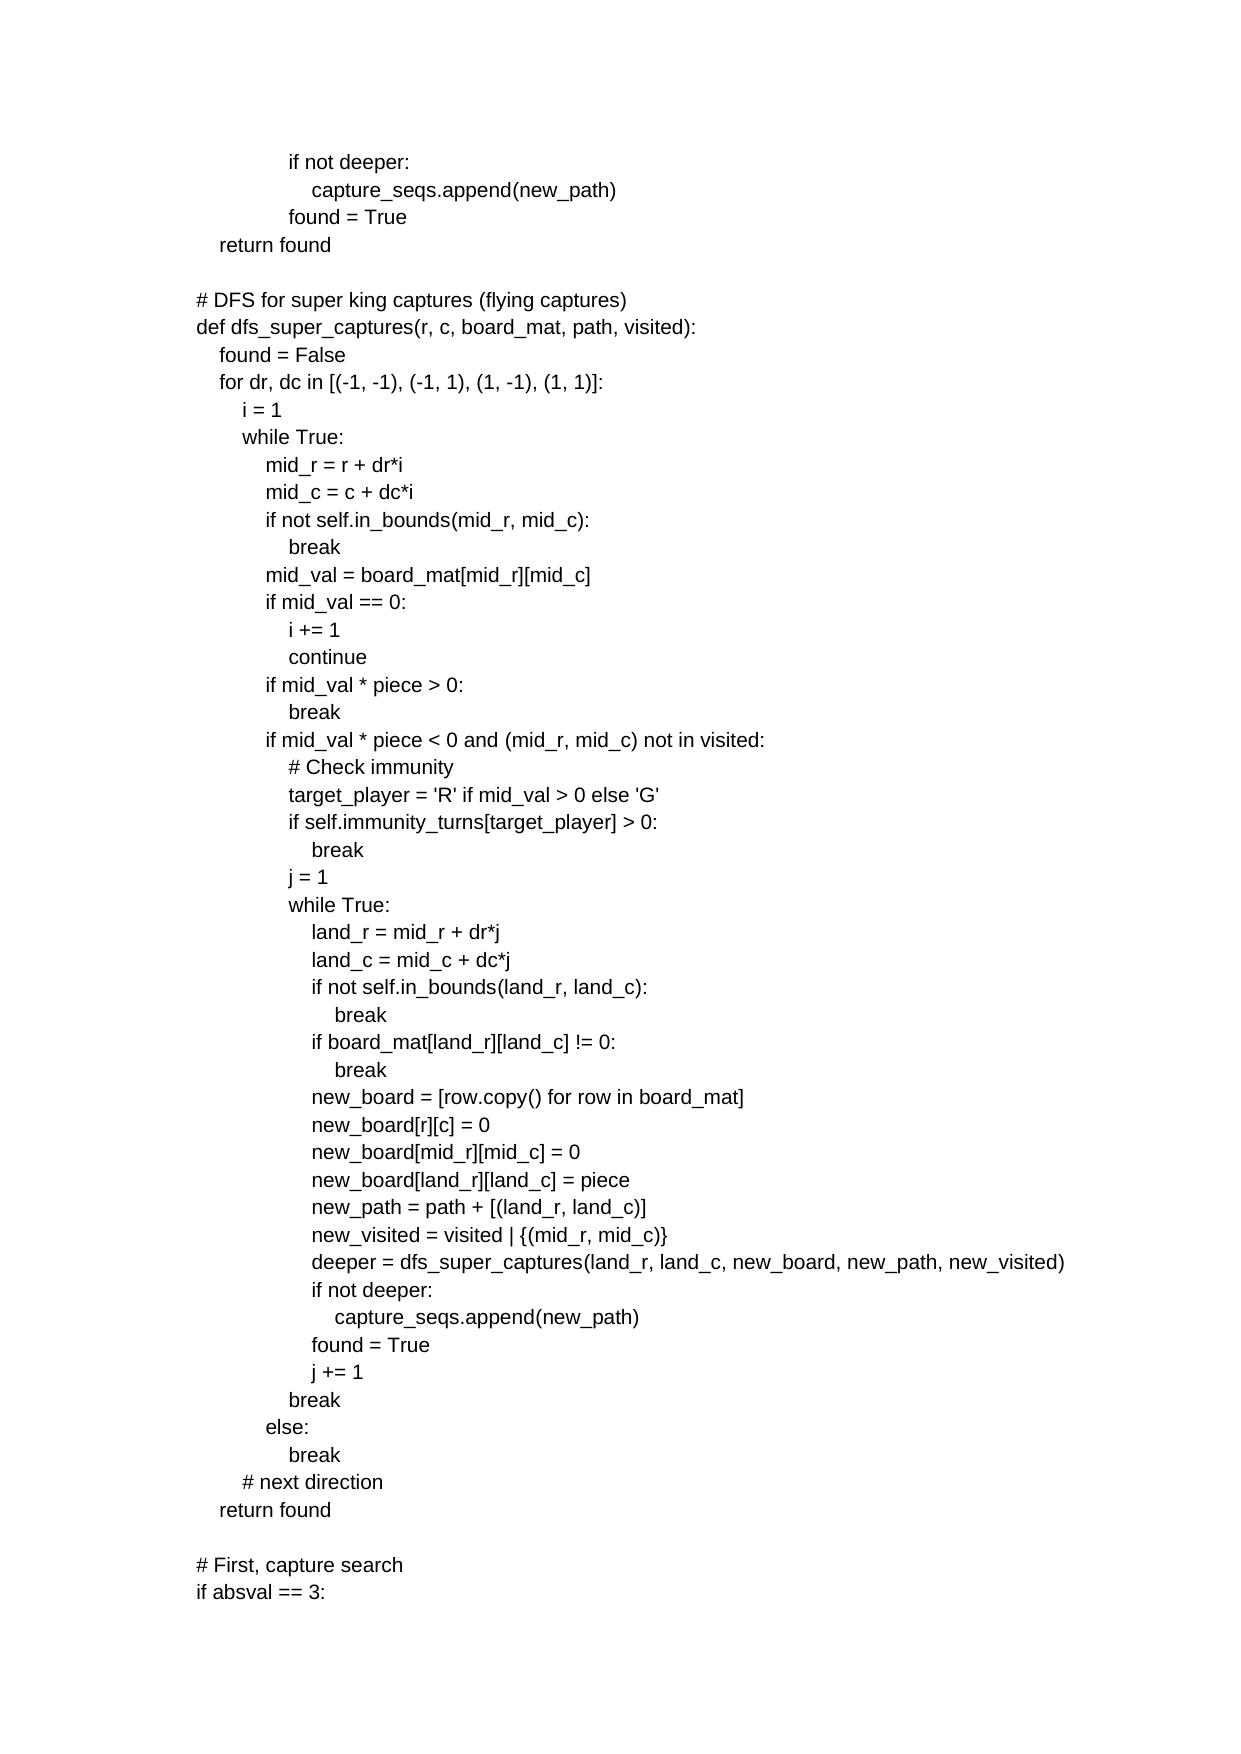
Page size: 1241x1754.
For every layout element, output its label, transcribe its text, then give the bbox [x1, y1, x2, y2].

text new_board = [row.copy() for row in board_mat] [150, 1085, 1090, 1109]
text # Check immunity [150, 755, 1090, 779]
text mid_val = board_mat[mid_r][mid_c] [150, 562, 1090, 586]
text deeper = dfs_super_captures(land_r, land_c, new_board, new_path, new_visited) [150, 1250, 1090, 1274]
text new_board[mid_r][mid_c] = 0 [150, 1140, 1090, 1164]
text # DFS for super king captures (flying captures) [150, 287, 1090, 311]
text break [150, 1387, 1090, 1411]
text while True: [150, 892, 1090, 916]
text new_board[land_r][land_c] = piece [150, 1167, 1090, 1191]
text capture_seqs.append(new_path) [150, 1305, 1090, 1329]
text if not self.in_bounds(mid_r, mid_c): [150, 507, 1090, 531]
text if mid_val * piece > 0: [150, 672, 1090, 696]
text while True: [150, 425, 1090, 449]
text break [150, 700, 1090, 724]
text i += 1 [150, 617, 1090, 641]
text if not deeper: [150, 150, 1090, 174]
text new_path = path + [(land_r, land_c)] [150, 1195, 1090, 1219]
text target_player = 'R' if mid_val > 0 else 'G' [150, 782, 1090, 806]
text land_c = mid_c + dc*j [150, 947, 1090, 971]
text capture_seqs.append(new_path) [150, 177, 1090, 201]
text if not deeper: [150, 1277, 1090, 1301]
text i = 1 [150, 397, 1090, 421]
text if absval == 3: [150, 1580, 1090, 1604]
text break [150, 535, 1090, 559]
text if mid_val == 0: [150, 590, 1090, 614]
text return found [150, 232, 1090, 256]
text return found [150, 1497, 1090, 1521]
text break [150, 837, 1090, 861]
text # next direction [150, 1470, 1090, 1494]
text found = True [150, 1332, 1090, 1356]
text j += 1 [150, 1360, 1090, 1384]
text mid_c = c + dc*i [150, 480, 1090, 504]
text if board_mat[land_r][land_c] != 0: [150, 1030, 1090, 1054]
text new_board[r][c] = 0 [150, 1112, 1090, 1136]
text continue [150, 645, 1090, 669]
text if mid_val * piece < 0 and (mid_r, mid_c) not in visited: [150, 727, 1090, 751]
text break [150, 1442, 1090, 1466]
text new_visited = visited | {(mid_r, mid_c)} [150, 1222, 1090, 1246]
text found = True [150, 205, 1090, 229]
text if self.immunity_turns[target_player] > 0: [150, 810, 1090, 834]
text def dfs_super_captures(r, c, board_mat, path, visited): [150, 315, 1090, 339]
text j = 1 [150, 865, 1090, 889]
text # First, capture search [150, 1552, 1090, 1576]
text if not self.in_bounds(land_r, land_c): [150, 975, 1090, 999]
text mid_r = r + dr*i [150, 452, 1090, 476]
text break [150, 1057, 1090, 1081]
text else: [150, 1415, 1090, 1439]
text break [150, 1002, 1090, 1026]
text found = False [150, 342, 1090, 366]
text for dr, dc in [(-1, -1), (-1, 1), (1, -1), (1, 1)]: [150, 370, 1090, 394]
text land_r = mid_r + dr*j [150, 920, 1090, 944]
